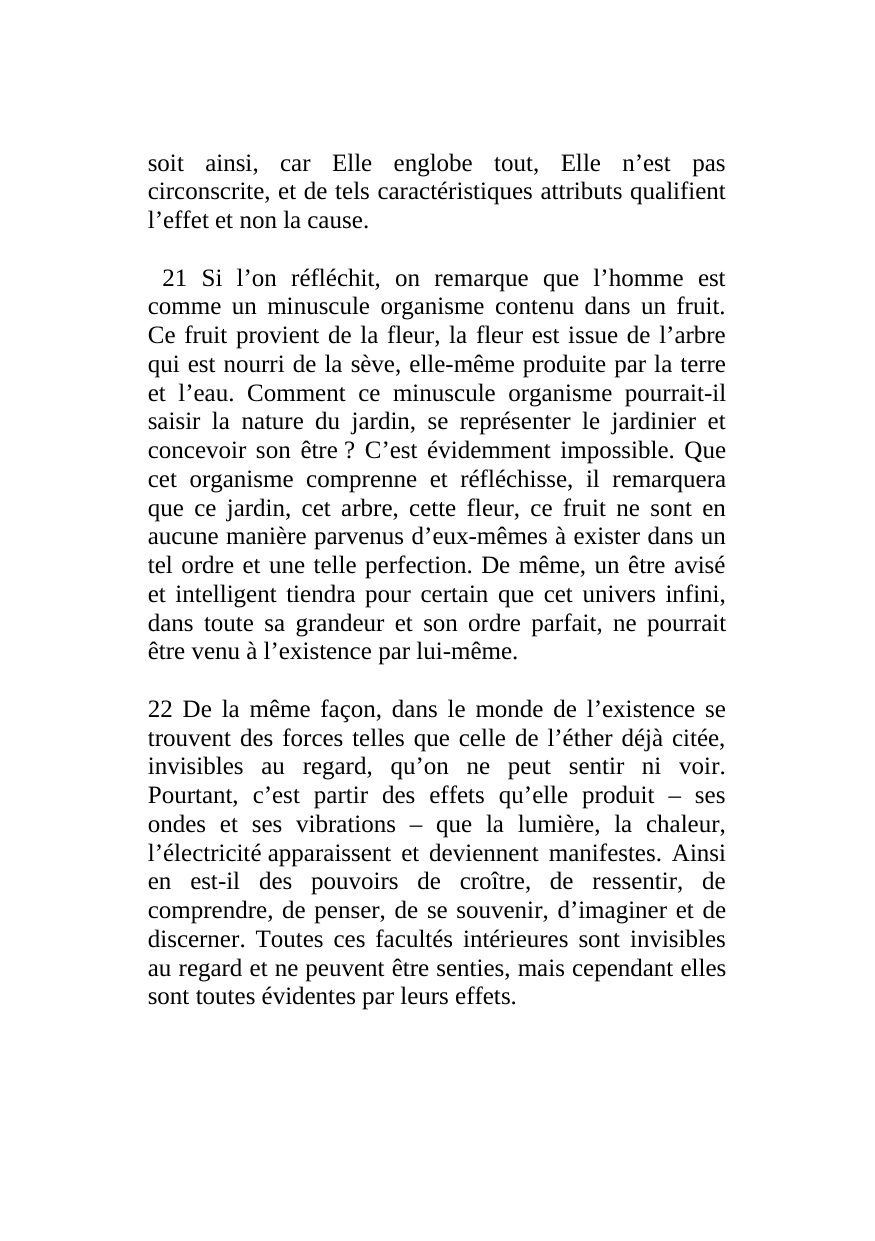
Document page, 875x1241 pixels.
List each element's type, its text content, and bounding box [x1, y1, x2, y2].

text 22 De la même façon, dans le monde de l’existence se trouvent des forces telles que celle de l’éther déjà citée, invisibles au regard, qu’on ne peut sentir ni voir. Pourtant, c’est partir des effets qu’elle produit – ses ondes et ses vibrations – que la lumière, la chaleur, l’électricité apparaissent et deviennent manifestes. Ainsi en est-il des pouvoirs de croître, de ressentir, de comprendre, de penser, de se souvenir, d’imaginer et de discerner. Toutes ces facultés intérieures sont invisibles au regard et ne peuvent être senties, mais cependant elles sont toutes évidentes par leurs effets. [148, 694, 726, 1010]
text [148, 148, 726, 234]
text 21 Si l’on réfléchit, on remarque que l’homme est comme un minuscule organisme contenu dans un fruit. Ce fruit provient de la fleur, la fleur est issue de l’arbre qui est nourri de la sève, elle-même produite par la terre et l’eau. Comment ce minuscule organisme pourrait-il saisir la nature du jardin, se représenter le jardinier et concevoir son être ? C’est évidemment impossible. Que cet organisme comprenne et réfléchisse, il remarquera que ce jardin, cet arbre, cette fleur, ce fruit ne sont en aucune manière parvenus d’eux-mêmes à exister dans un tel ordre et une telle perfection. De même, un être avisé et intelligent tiendra pour certain que cet univers infini, dans toute sa grandeur et son ordre parfait, ne pourrait être venu à l’existence par lui-même. [148, 263, 726, 665]
